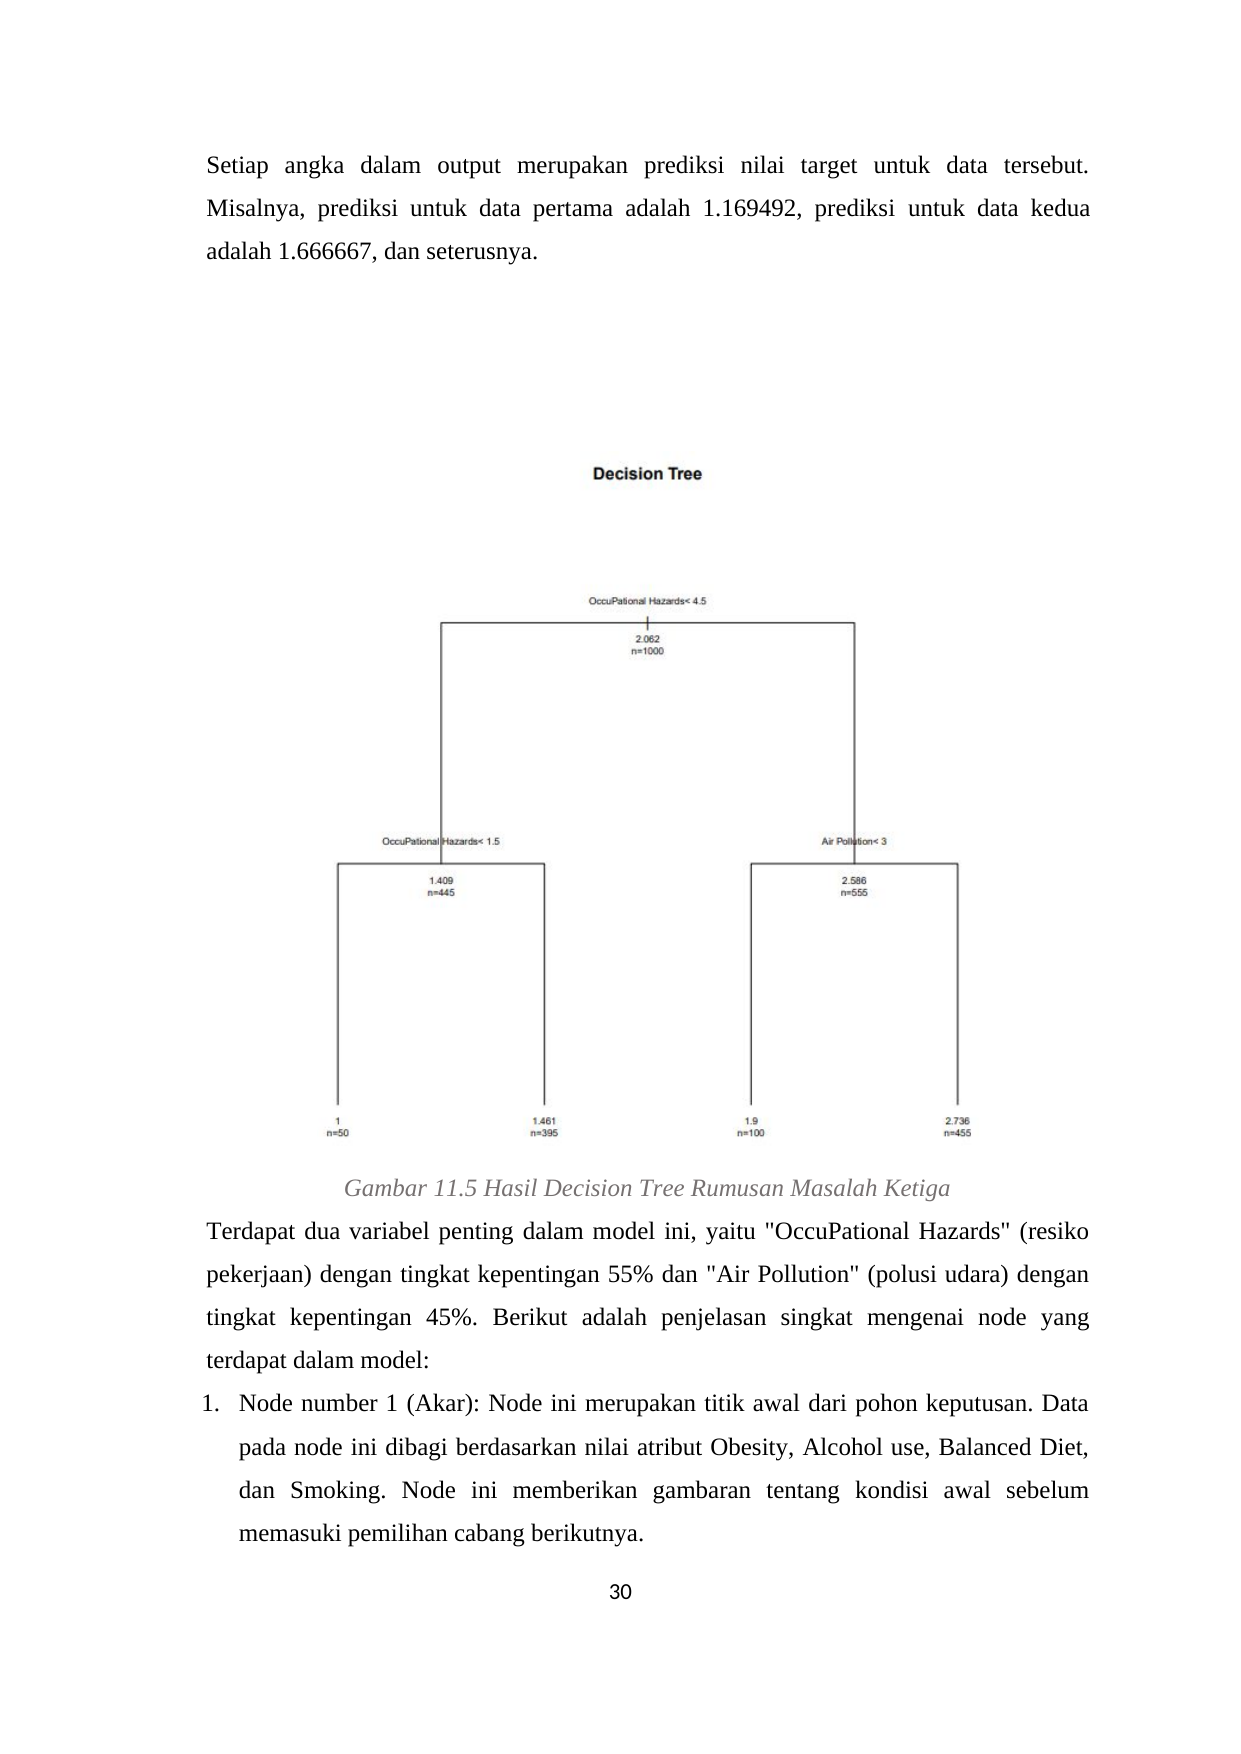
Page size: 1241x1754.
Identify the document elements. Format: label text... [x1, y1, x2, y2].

text Gambar 11.5 Hasil Decision Tree Rumusan Masalah Ketiga [206, 1173, 1090, 1202]
list Node number 1 (Akar): Node ini merupakan titik awal dari pohon keputusan. Data pada node ini dibagi berdasarkan nilai atribut Obesity, Alcohol use, Balanced Diet, dan Smoking. Node ini memberikan gambaran tentang kondisi awal sebelum memasuki pemilihan cabang berikutnya. [201, 1388, 1090, 1547]
picture [317, 451, 980, 1159]
text Setiap angka dalam output merupakan prediksi nilai target untuk data tersebut. Misalnya, prediksi untuk data pertama adalah 1.169492, prediksi untuk data kedua adalah 1.666667, dan seterusnya. [206, 150, 1090, 265]
text Terdapat dua variabel penting dalam model ini, yaitu "OccuPational Hazards" (resiko pekerjaan) dengan tingkat kepentingan 55% dan "Air Pollution" (polusi udara) dengan tingkat kepentingan 45%. Berikut adalah penjelasan singkat mengenai node yang terdapat dalam model: [206, 1216, 1090, 1374]
